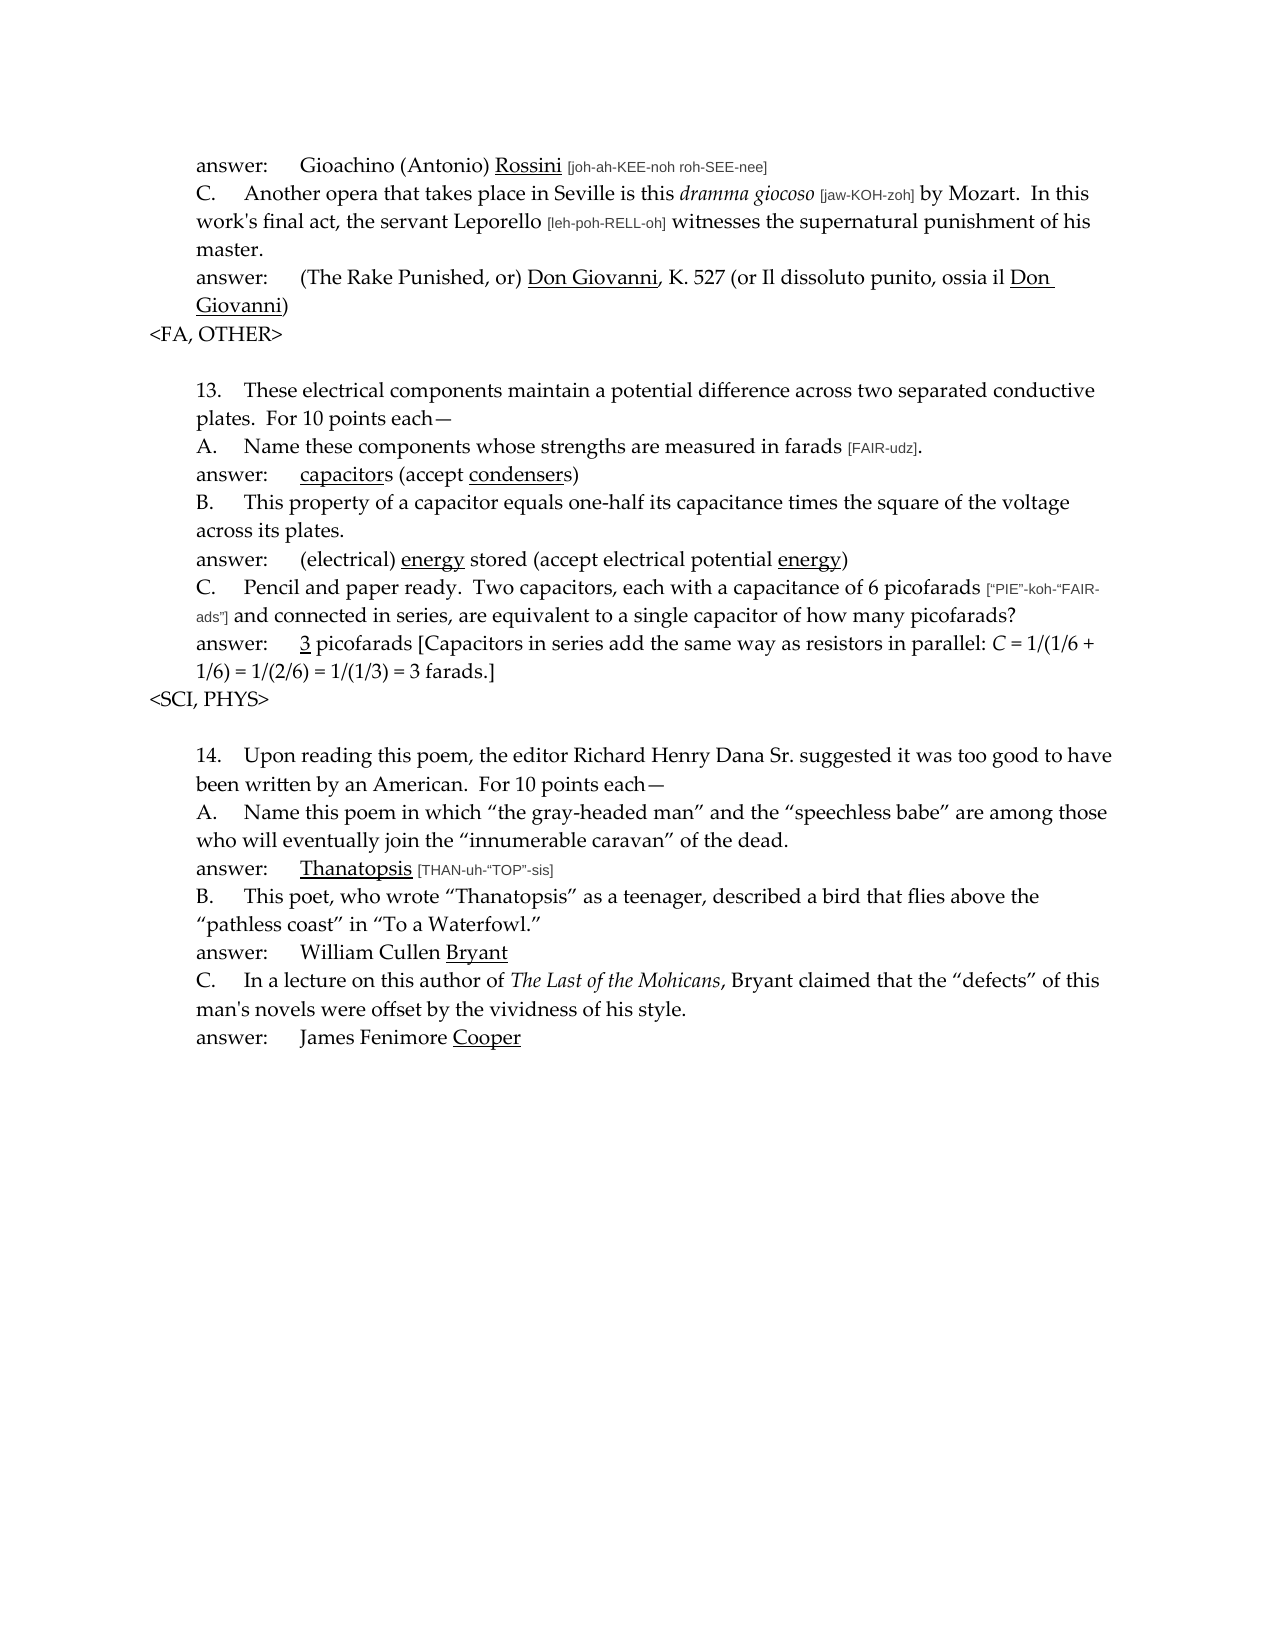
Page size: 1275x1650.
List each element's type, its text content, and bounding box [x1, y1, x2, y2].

text answer: Gioachino (Antonio) Rossini [joh-ah-KEE-noh roh-SEE-nee] [196, 150, 1125, 178]
text <SCI, PHYS> [150, 684, 1125, 712]
text 13. These electrical components maintain a potential difference across two separated conductive plates. For 10 points each— [196, 375, 1125, 431]
text answer: capacitors (accept condensers) [196, 459, 1125, 487]
text A. Name these components whose strengths are measured in farads [FAIR-udz]. [196, 431, 1125, 459]
text 14. Upon reading this poem, the editor Richard Henry Dana Sr. suggested it was too good to have been written by an American. For 10 points each— [196, 741, 1125, 797]
text <FA, OTHER> [150, 319, 1125, 347]
text C. Pencil and paper ready. Two capacitors, each with a capacitance of 6 picofarads [“PIE”-koh-“FAIR-ads”] and connected in series, are equivalent to a single capacitor of how many picofarads? [196, 572, 1125, 628]
text C. In a lecture on this author of The Last of the Mohicans, Bryant claimed that the “defects” of this man's novels were offset by the vividness of his style. [196, 966, 1125, 1022]
text answer: (The Rake Punished, or) Don Giovanni, K. 527 (or Il dissoluto punito, ossia il Don Giovanni) [196, 262, 1125, 319]
text B. This property of a capacitor equals one-half its capacitance times the square of the voltage across its plates. [196, 487, 1125, 544]
text B. This poet, who wrote “Thanatopsis” as a teenager, described a bird that flies above the “pathless coast” in “To a Waterfowl.” [196, 881, 1125, 937]
text answer: James Fenimore Cooper [196, 1022, 1125, 1050]
text answer: William Cullen Bryant [196, 937, 1125, 966]
text answer: (electrical) energy stored (accept electrical potential energy) [196, 544, 1125, 572]
text answer: 3 picofarads [Capacitors in series add the same way as resistors in parallel: C = 1/(1/6 + 1/6) = 1/(2/6) = 1/(1/3) = 3 farads.] [196, 628, 1125, 684]
text A. Name this poem in which “the gray-headed man” and the “speechless babe” are among those who will eventually join the “innumerable caravan” of the dead. [196, 797, 1125, 853]
text answer: Thanatopsis [THAN-uh-“TOP”-sis] [196, 853, 1125, 881]
text C. Another opera that takes place in Seville is this dramma giocoso [jaw-KOH-zoh] by Mozart. In this work's final act, the servant Leporello [leh-poh-RELL-oh] witnesses the supernatural punishment of his master. [196, 178, 1125, 262]
